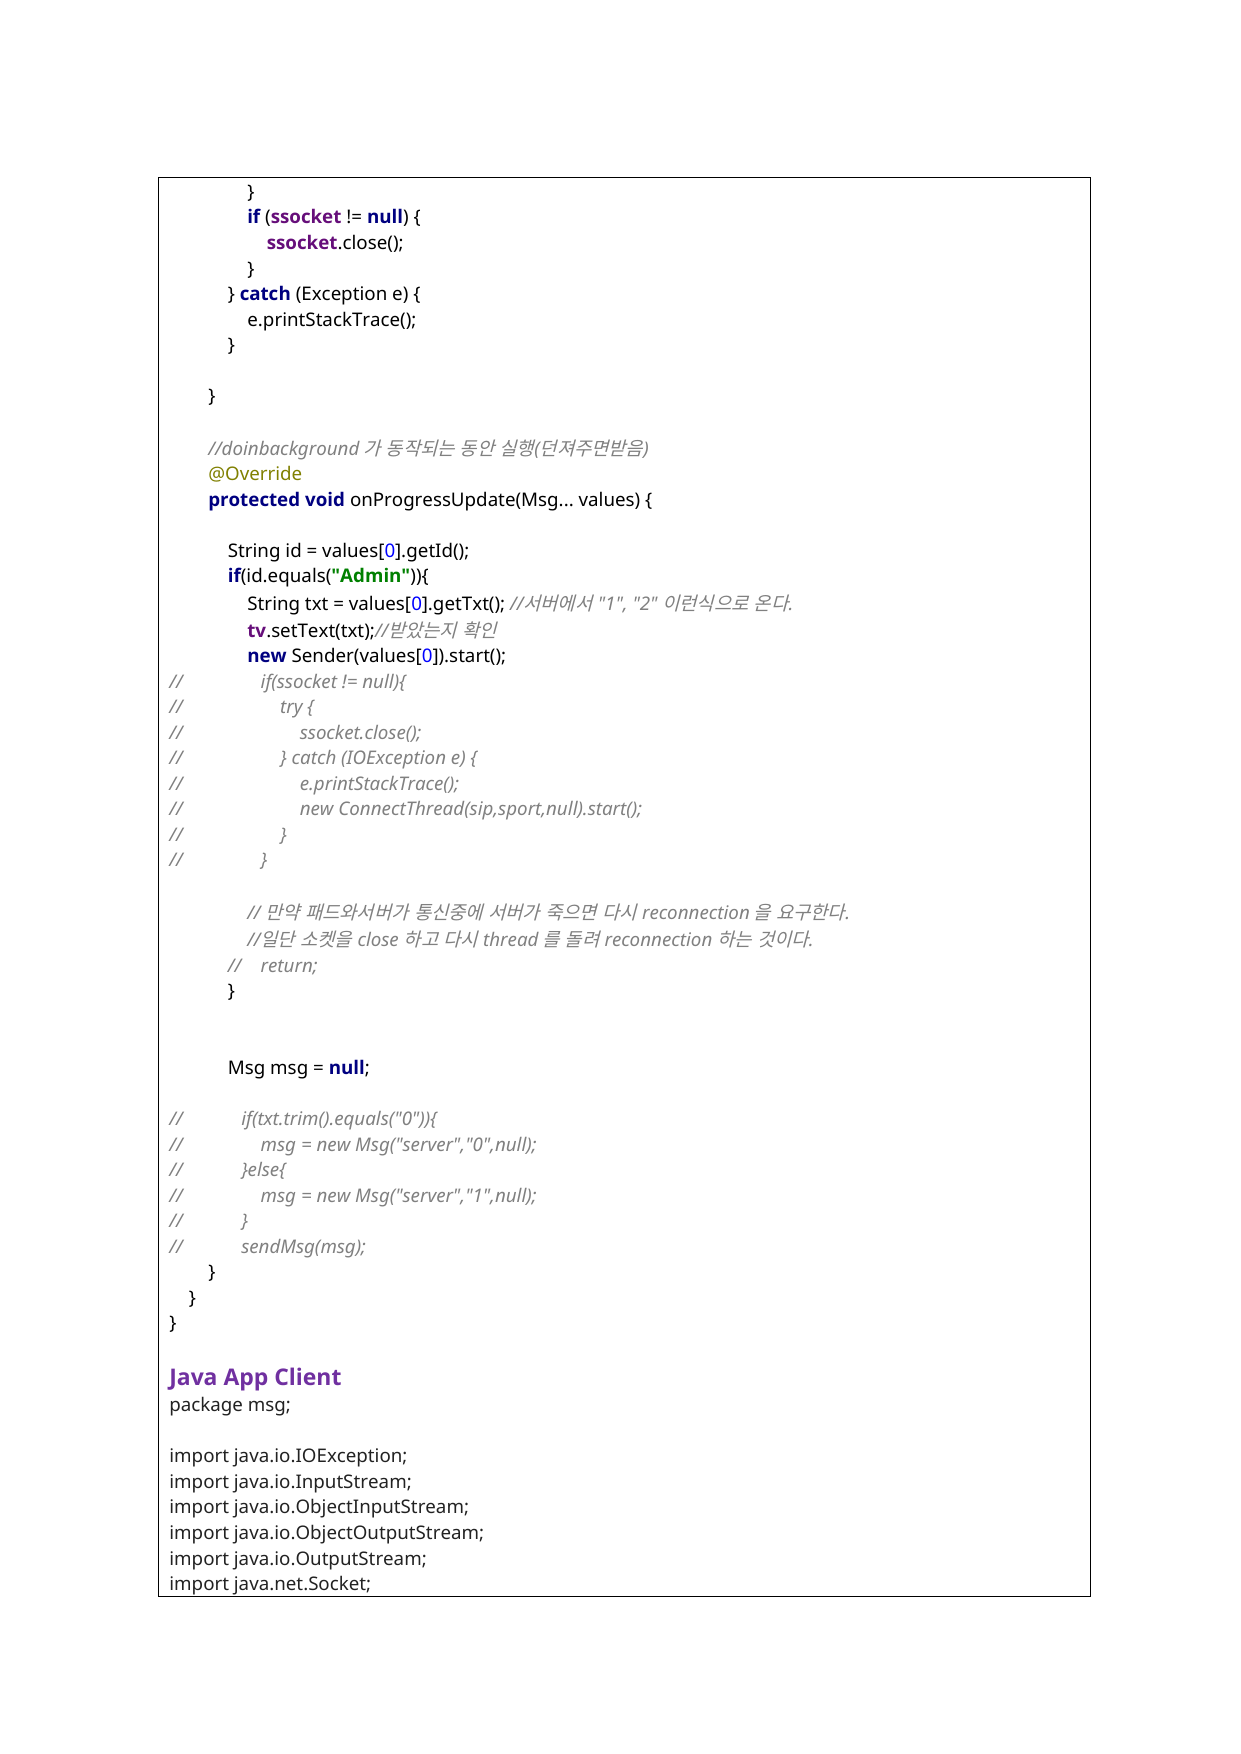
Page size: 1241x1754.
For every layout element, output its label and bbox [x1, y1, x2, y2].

table_cell [159, 178, 1090, 1596]
